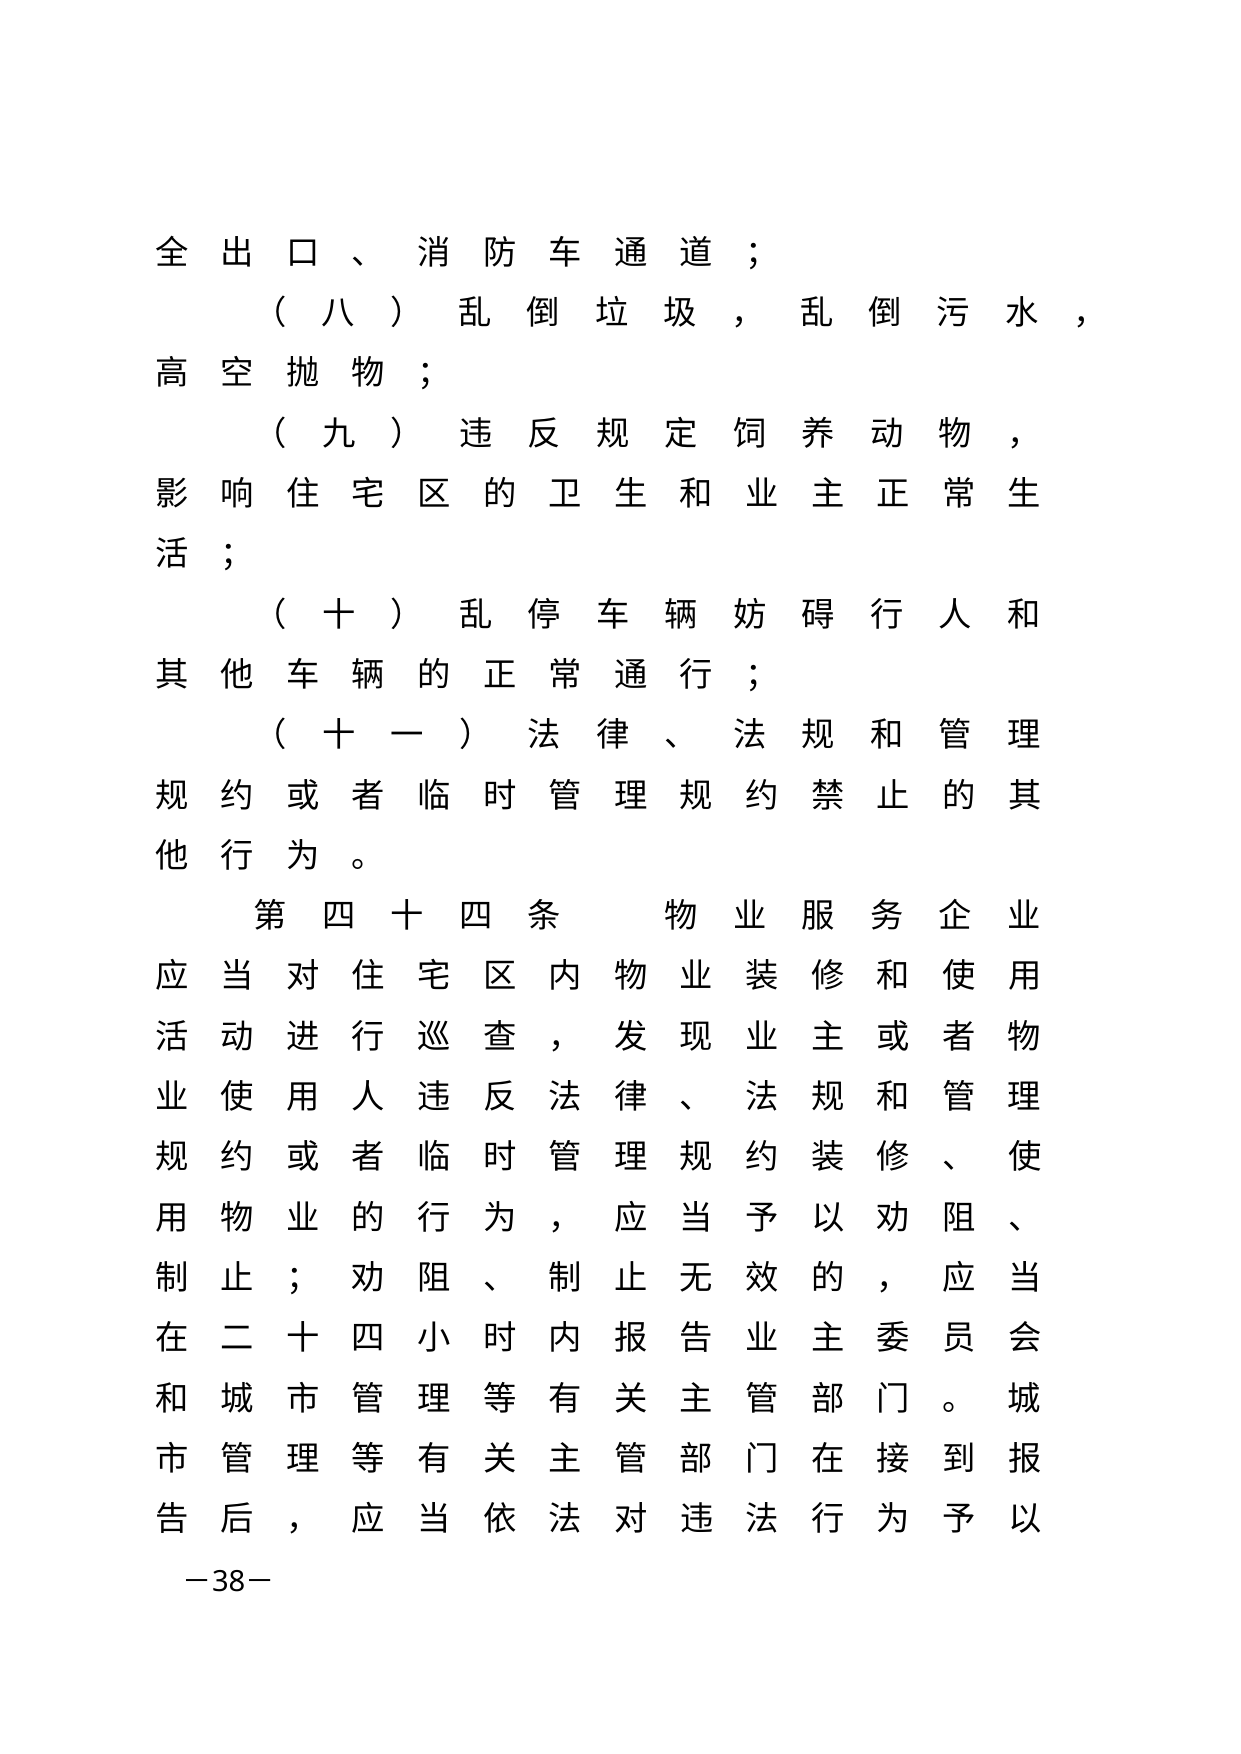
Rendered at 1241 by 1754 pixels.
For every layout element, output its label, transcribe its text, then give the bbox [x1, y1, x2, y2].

text （十）乱停车辆妨碍行人和其他车辆的正常通行； [155, 581, 1073, 702]
text （九）违反规定饲养动物，影响住宅区的卫生和业主正常生活； [155, 400, 1073, 581]
text （十一）法律、法规和管理规约或者临时管理规约禁止的其他行为。 [155, 702, 1073, 883]
text （八）乱倒垃圾，乱倒污水，高空抛物； [155, 280, 1073, 400]
text （七）损毁或者侵占共用的道路、绿地、楼道等场地部位和共用的照明、消防等设施设备，占用、阻塞、封闭疏散通道、安全出口、消防车通道； [155, 219, 1073, 280]
